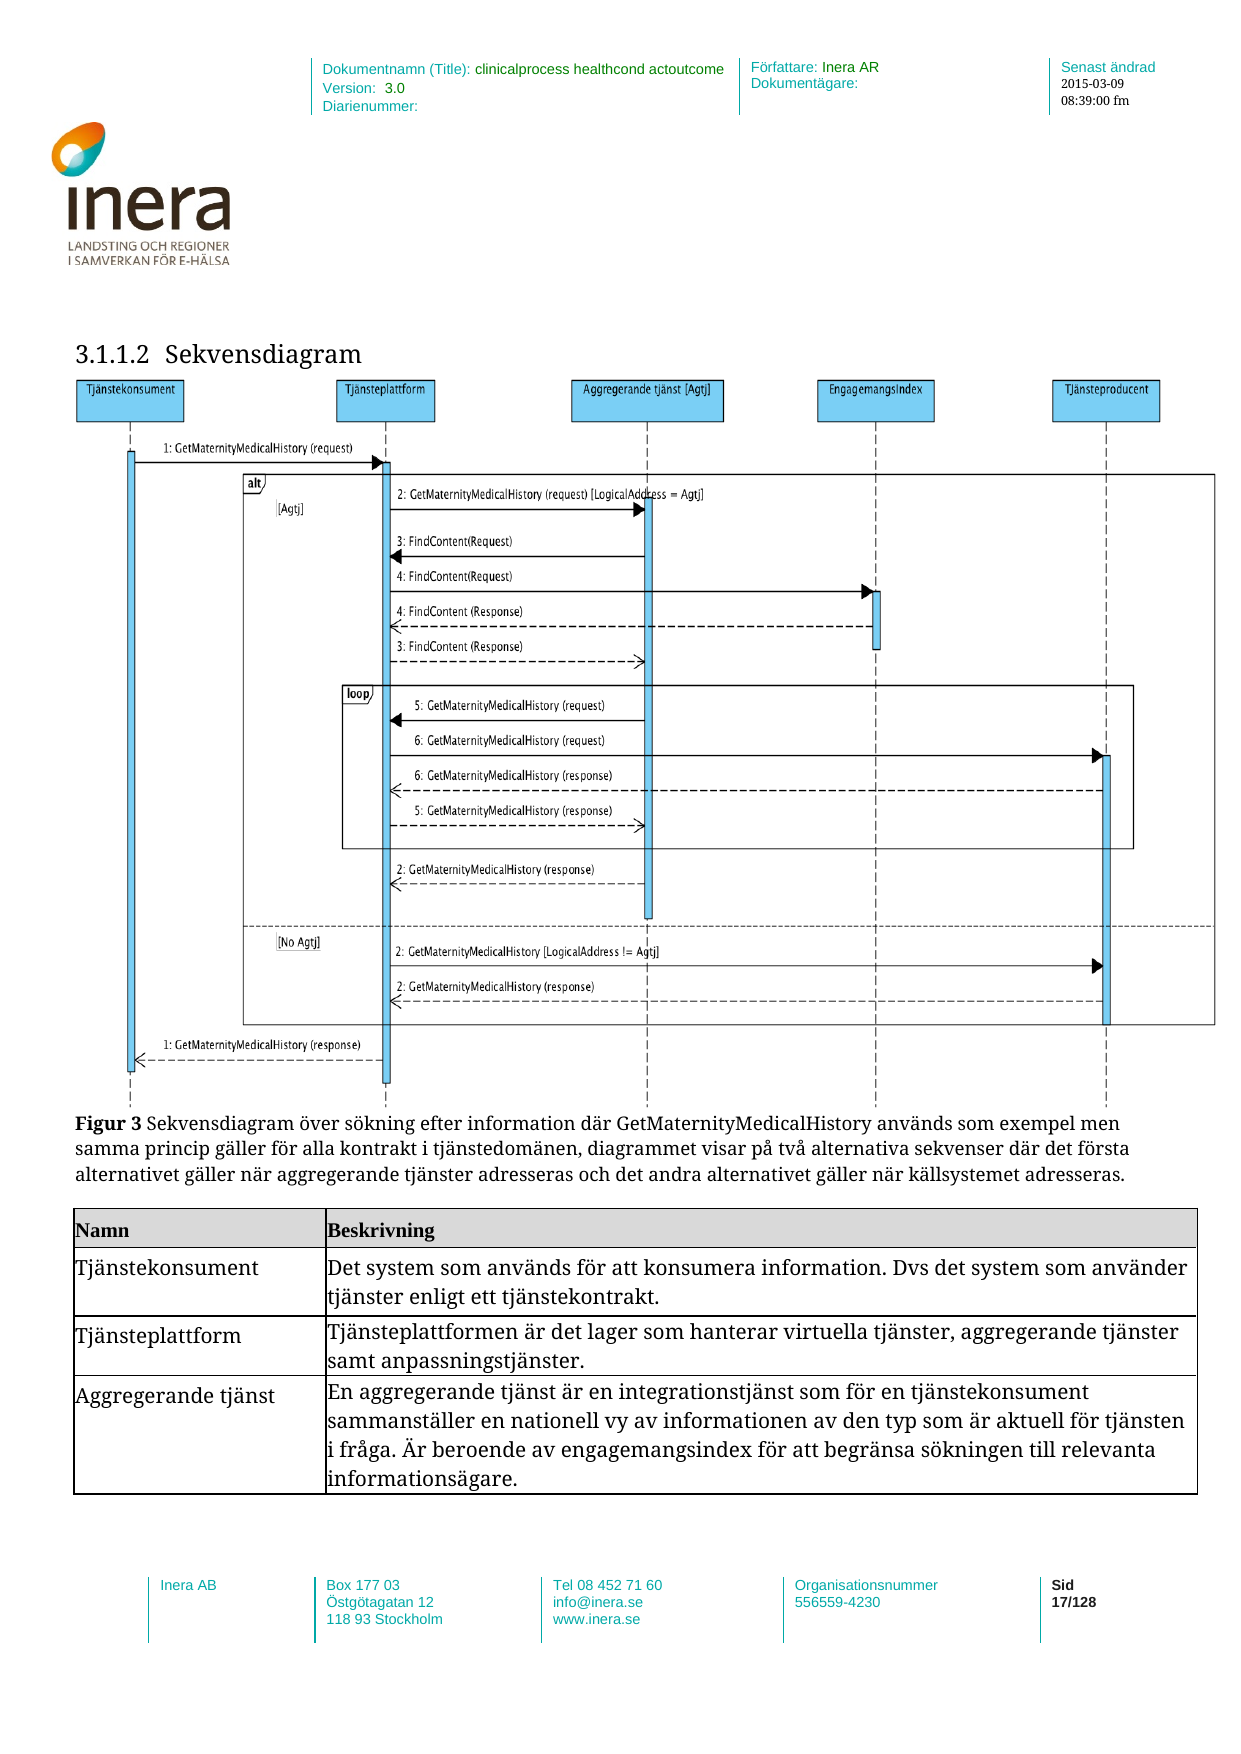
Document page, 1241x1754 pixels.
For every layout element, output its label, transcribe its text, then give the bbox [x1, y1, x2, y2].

table_header Namn [75, 1209, 325, 1247]
table_cell Det system som används för att konsumera information. Dvs det system som använder tjänster enligt ett tjänstekontrakt. [327, 1247, 1197, 1315]
table_cell Tjänstekonsument [75, 1248, 325, 1315]
table_cell Aggregerande tjänst [75, 1376, 325, 1493]
subtitle Sekvensdiagram [75, 337, 1165, 371]
table_cell En aggregerande tjänst är en integrationstjänst som för en tjänstekonsument sammanställer en nationell vy av informationen av den typ som är aktuell för tjänsten i fråga. Är beroende av engagemangsindex för att begränsa sökningen till relevanta informationsägare. [327, 1375, 1197, 1493]
table_cell Tjänsteplattform [75, 1317, 325, 1375]
picture [51, 122, 230, 265]
text Figur 3 Sekvensdiagram över sökning efter information där GetMaternityMedicalHistory används som exempel men samma princip gäller för alla kontrakt i tjänstedomänen, diagrammet visar på två alternativa sekvenser där det första alternativet gäller när aggregerande tjänster adresseras och det andra alternativet gäller när källsystemet adresseras. [75, 1111, 1165, 1187]
table_header Beskrivning [327, 1209, 1197, 1247]
picture [75, 379, 1218, 1111]
table_cell Tjänsteplattformen är det lager som hanterar virtuella tjänster, aggregerande tjänster samt anpassningstjänster. [327, 1315, 1197, 1375]
